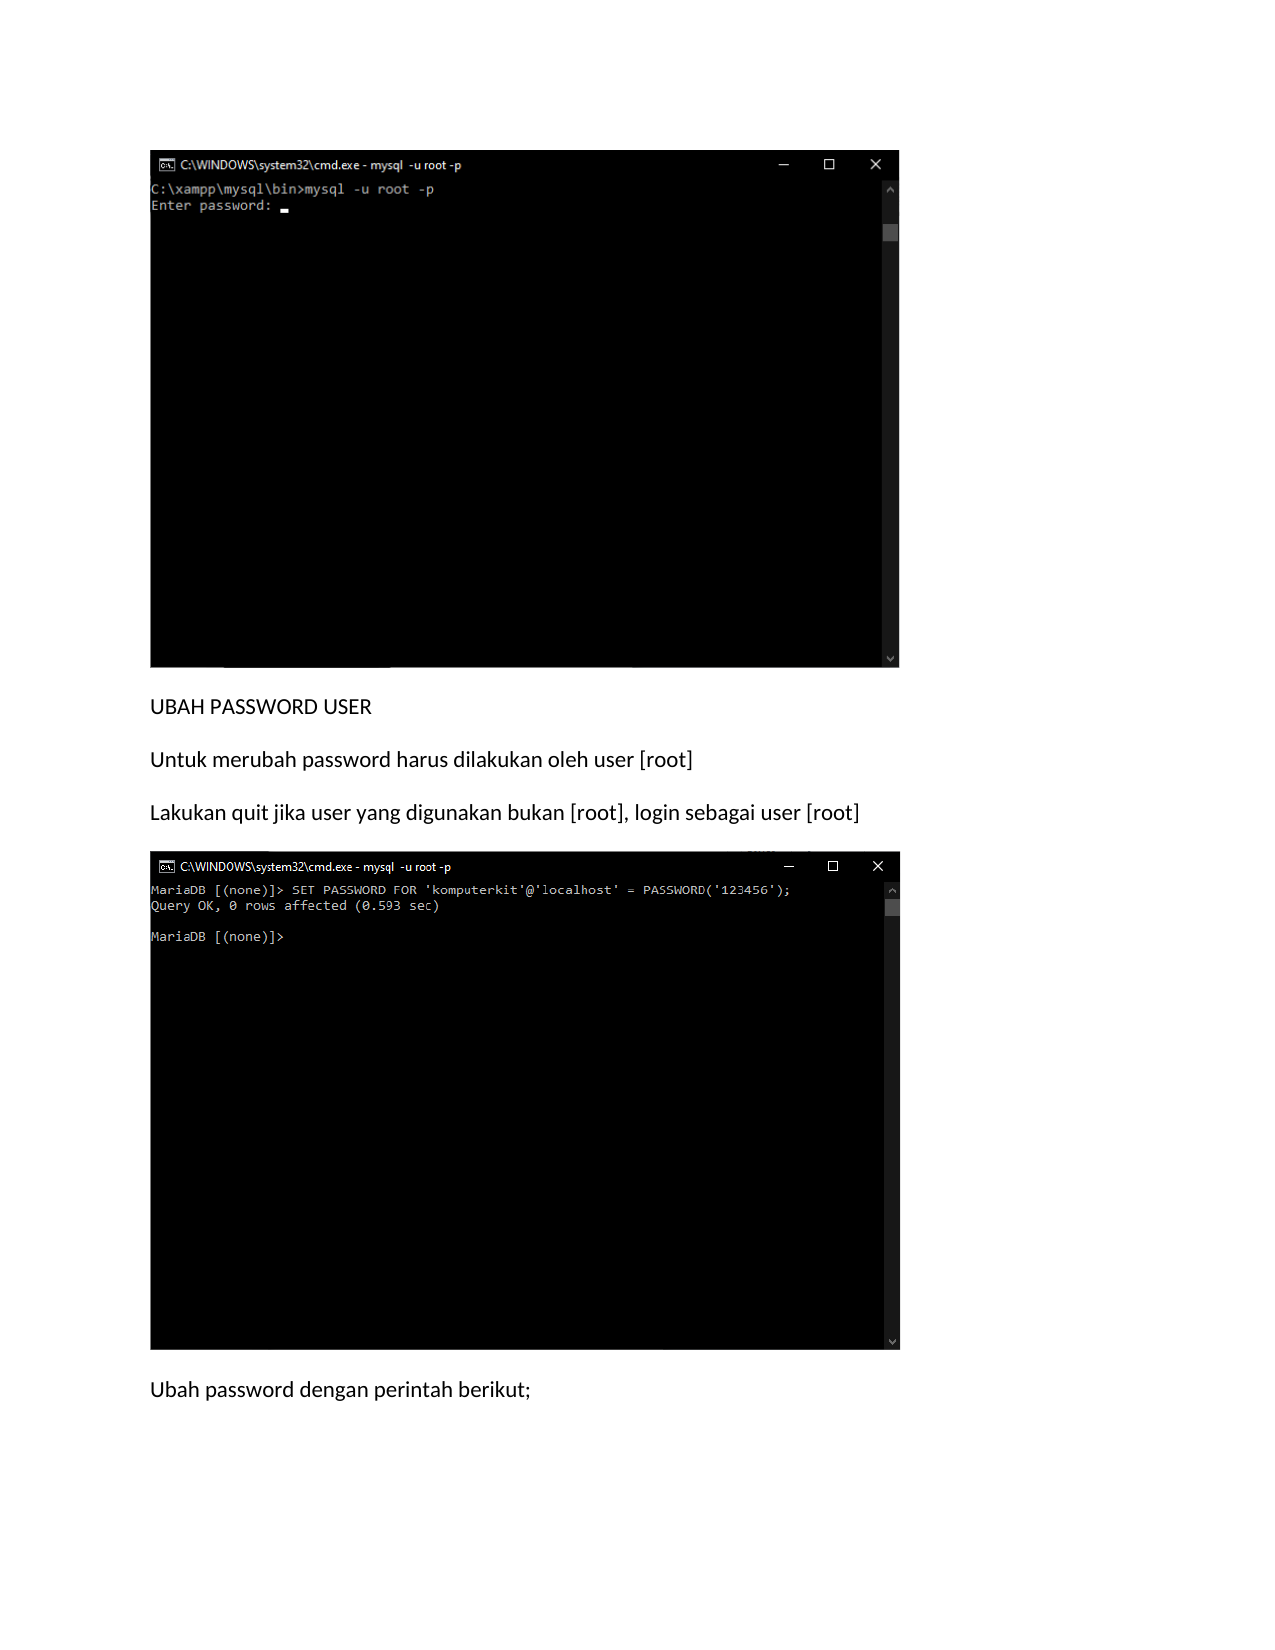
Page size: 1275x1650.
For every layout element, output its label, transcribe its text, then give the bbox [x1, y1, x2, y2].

picture [150, 150, 900, 668]
picture [150, 851, 901, 1350]
text Lakukan quit jika user yang digunakan bukan [root], login sebagai user [root] [150, 798, 1125, 826]
text UBAH PASSWORD USER [150, 692, 1125, 720]
text Untuk merubah password harus dilakukan oleh user [root] [150, 745, 1125, 773]
text Ubah password dengan perintah berikut; [150, 1375, 1125, 1403]
